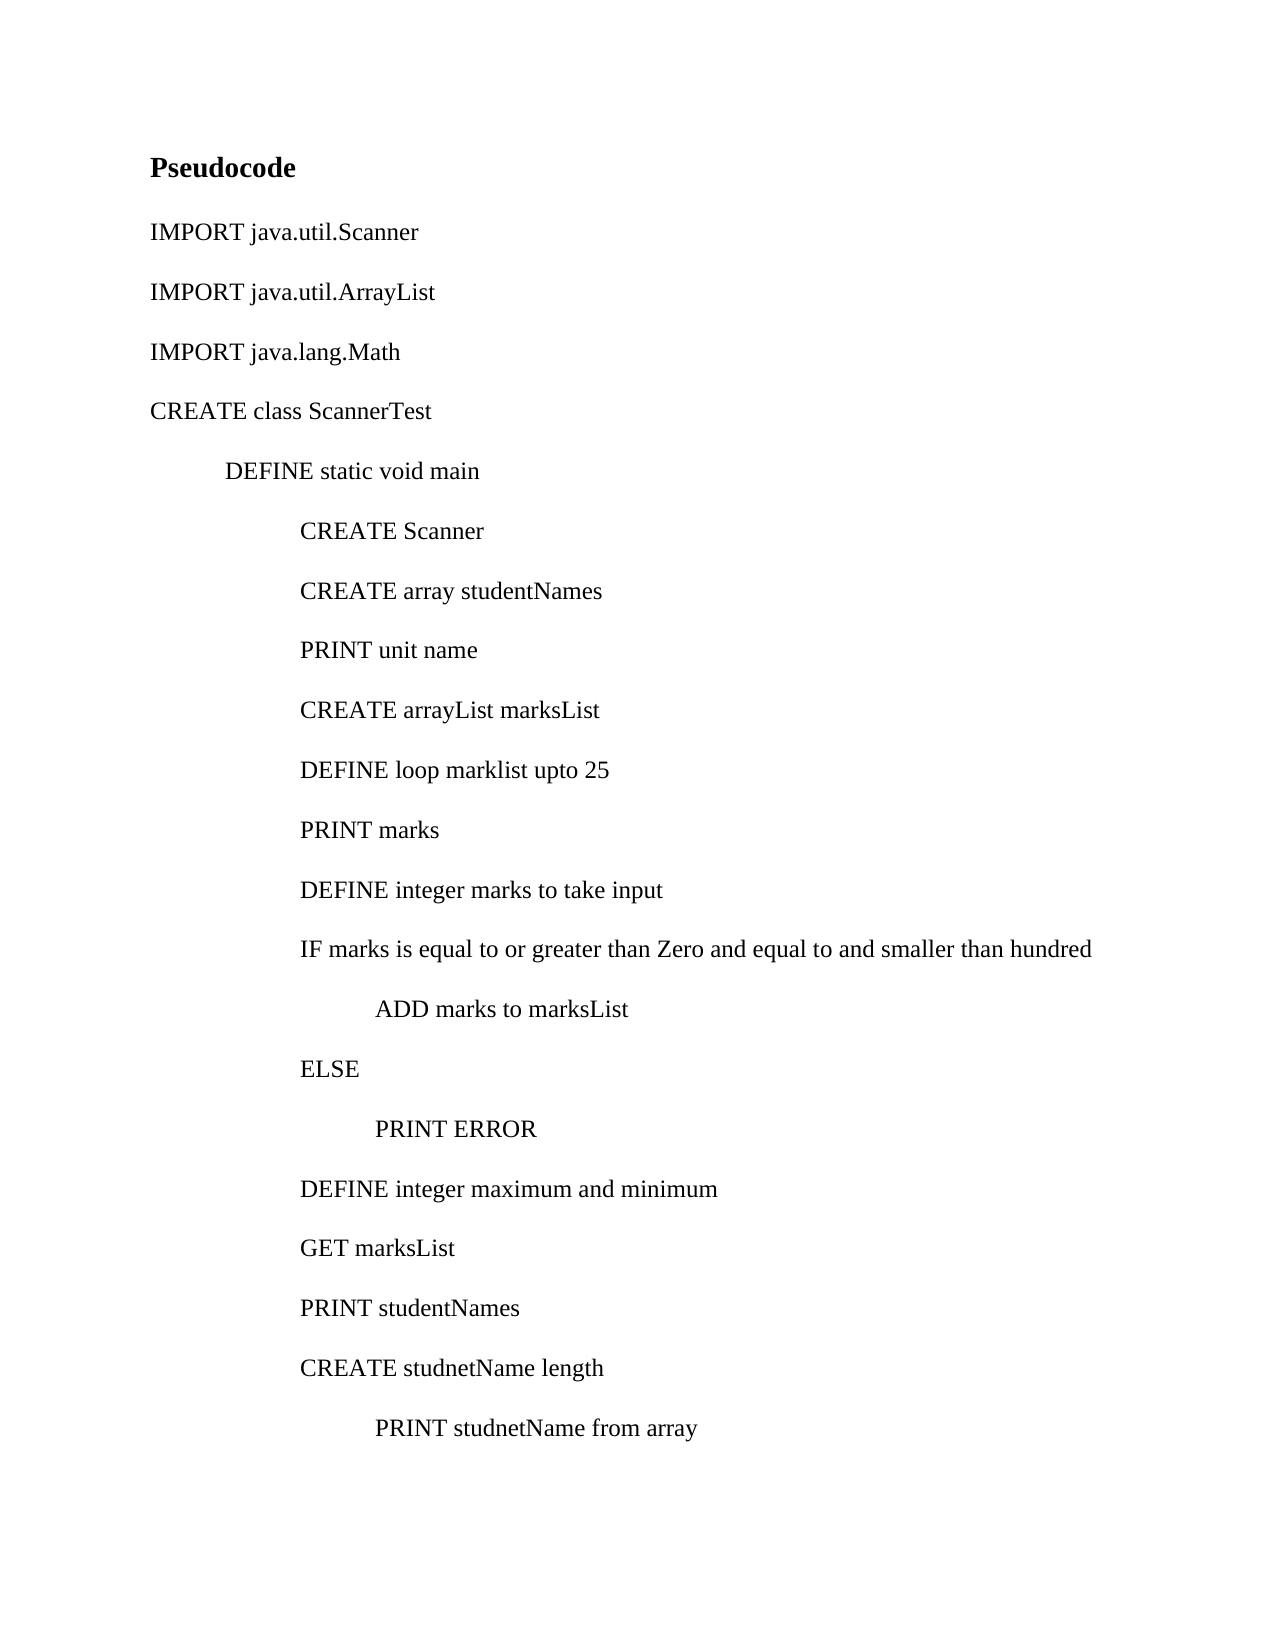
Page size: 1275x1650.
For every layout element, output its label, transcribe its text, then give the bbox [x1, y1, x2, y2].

text IMPORT java.util.ArrayList [150, 277, 1125, 306]
text CREATE Scanner [150, 516, 1125, 545]
text ADD marks to marksList [150, 994, 1125, 1023]
text DEFINE static void main [150, 456, 1125, 485]
text DEFINE integer marks to take input [150, 875, 1125, 903]
text PRINT studentNames [150, 1293, 1125, 1322]
text IMPORT java.lang.Math [150, 337, 1125, 365]
text CREATE arrayList marksList [150, 695, 1125, 724]
text DEFINE integer maximum and minimum [150, 1174, 1125, 1202]
text PRINT unit name [150, 636, 1125, 664]
text IMPORT java.util.Scanner [150, 217, 1125, 246]
text Pseudocode [150, 150, 1125, 183]
text PRINT studnetName from array [150, 1413, 1125, 1442]
text CREATE class ScannerTest [150, 396, 1125, 425]
text ELSE [150, 1054, 1125, 1083]
text IF marks is equal to or greater than Zero and equal to and smaller than hundred [150, 934, 1125, 963]
text PRINT ERROR [150, 1114, 1125, 1143]
text DEFINE loop marklist upto 25 [150, 755, 1125, 784]
text GET marksList [150, 1233, 1125, 1262]
text PRINT marks [150, 815, 1125, 844]
text CREATE array studentNames [150, 576, 1125, 604]
text CREATE studnetName length [150, 1353, 1125, 1382]
